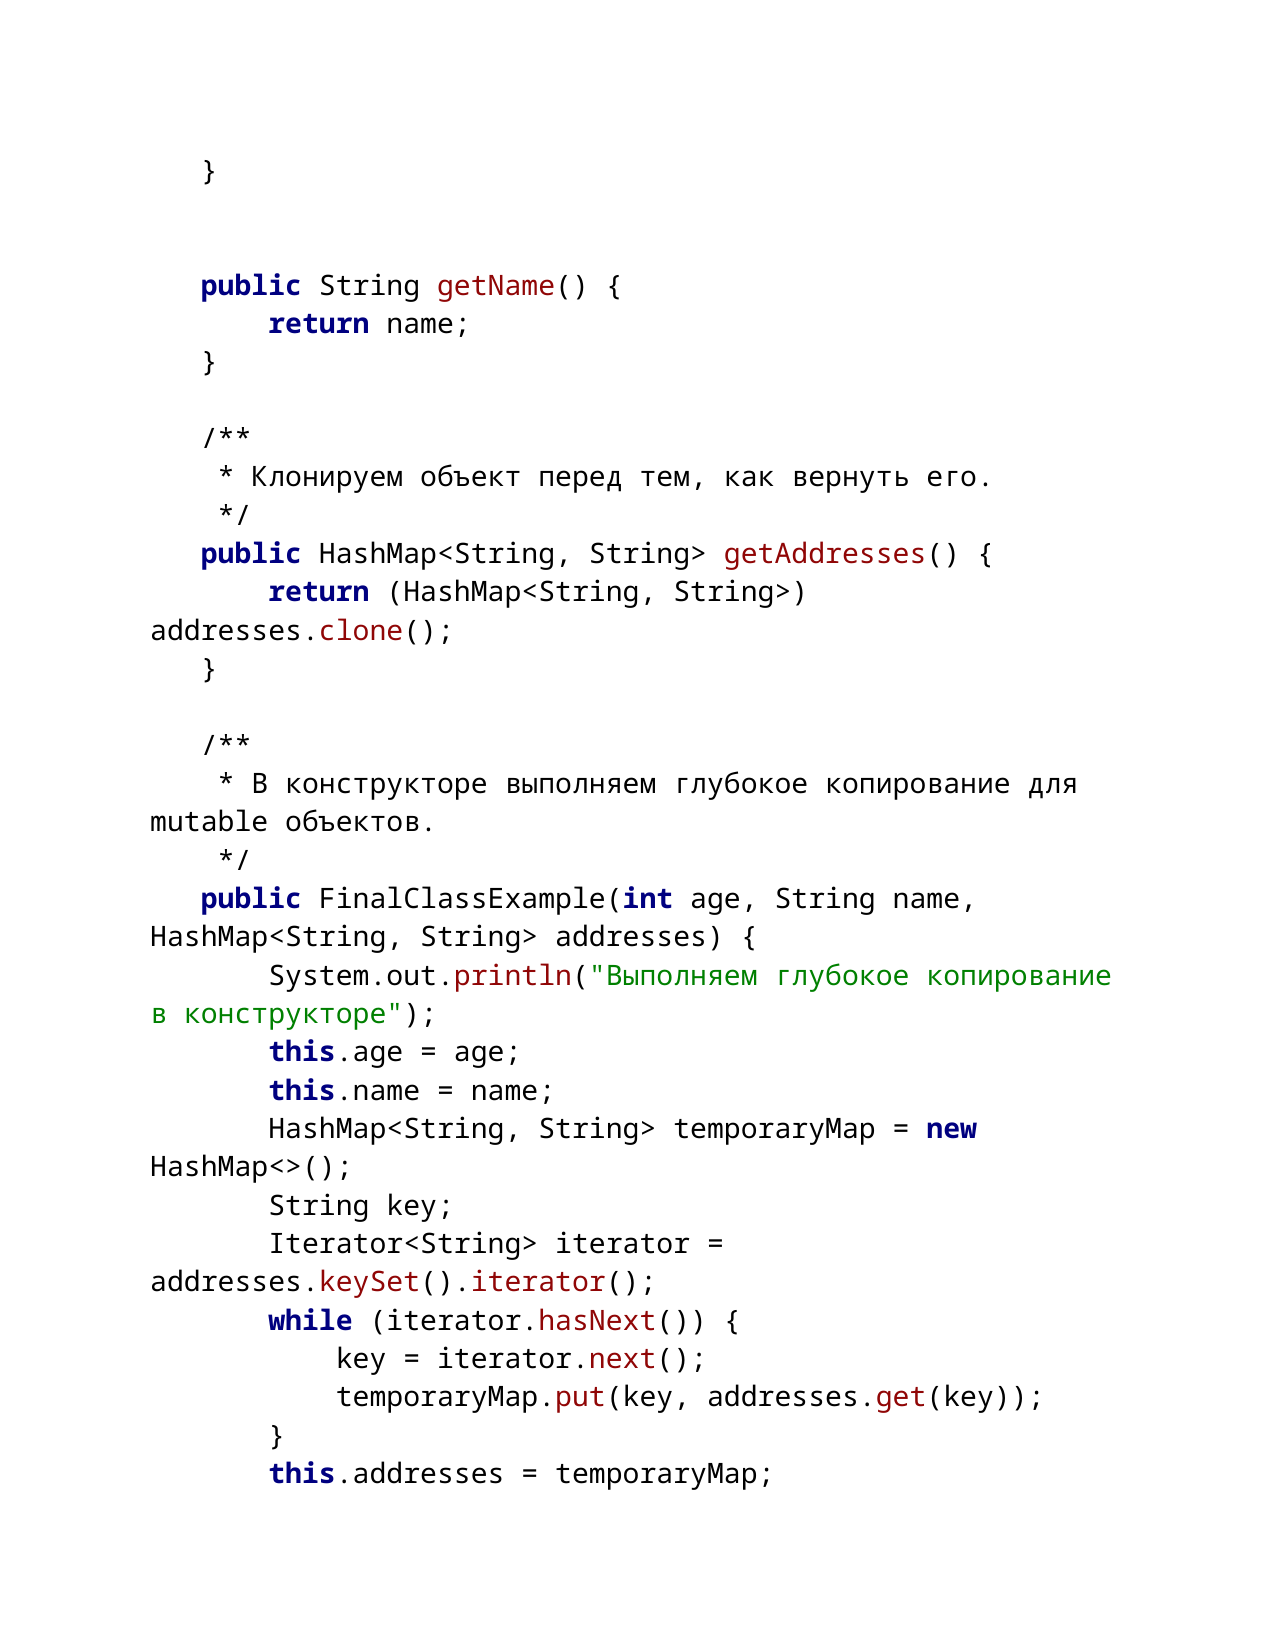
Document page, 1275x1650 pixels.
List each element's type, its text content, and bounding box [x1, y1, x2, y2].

text temporaryMap.put(key, addresses.get(key)); [150, 1377, 1125, 1415]
text } [150, 150, 1125, 188]
text this.age = age; [150, 1032, 1125, 1070]
text Iterator<String> iterator = addresses.keySet().iterator(); [150, 1223, 1125, 1300]
text * Клонируем объект перед тем, как вернуть его. [150, 457, 1125, 495]
text key = iterator.next(); [150, 1338, 1125, 1377]
text /** [150, 418, 1125, 457]
text String key; [150, 1185, 1125, 1223]
text this.name = name; [150, 1070, 1125, 1108]
text } [150, 342, 1125, 380]
text while (iterator.hasNext()) { [150, 1300, 1125, 1338]
text public FinalClassExample(int age, String name, HashMap<String, String> addresses) { [150, 878, 1125, 955]
text return name; [150, 303, 1125, 342]
text public String getName() { [150, 265, 1125, 303]
text * В конструкторе выполняем глубокое копирование для mutable объектов. [150, 763, 1125, 840]
text } [150, 1415, 1125, 1453]
text /** [150, 725, 1125, 763]
text return (HashMap<String, String>) addresses.clone(); [150, 572, 1125, 648]
text } [150, 648, 1125, 687]
text */ [150, 495, 1125, 533]
text this.addresses = temporaryMap; [150, 1453, 1125, 1492]
text */ [150, 840, 1125, 878]
text System.out.println("Выполняем глубокое копирование в конструкторе"); [150, 955, 1125, 1032]
text public HashMap<String, String> getAddresses() { [150, 533, 1125, 572]
text HashMap<String, String> temporaryMap = new HashMap<>(); [150, 1108, 1125, 1185]
